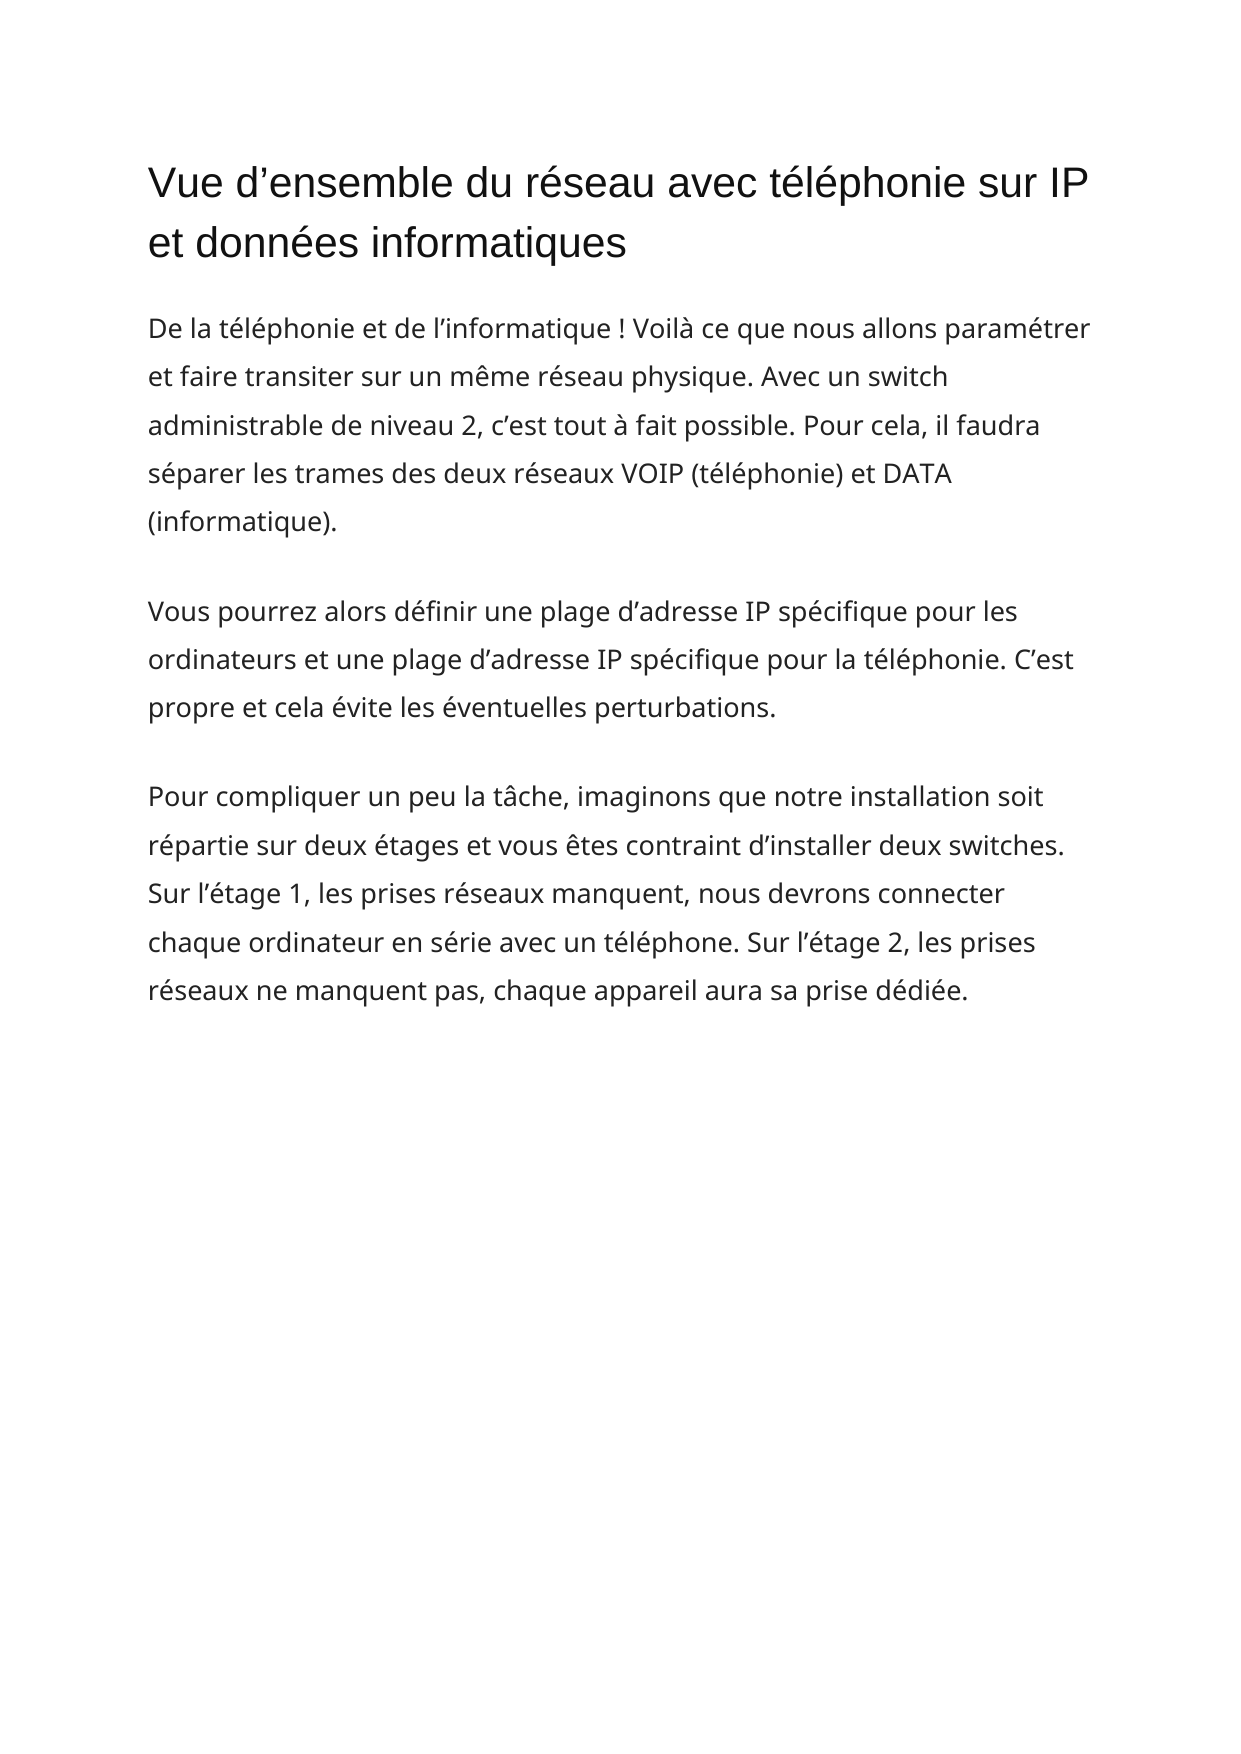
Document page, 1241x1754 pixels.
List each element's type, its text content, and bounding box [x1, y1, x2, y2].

text Vue d’ensemble du réseau avec téléphonie sur IP et données informatiques [148, 148, 1093, 266]
text Vous pourrez alors définir une plage d’adresse IP spécifique pour les ordinateurs et une plage d’adresse IP spécifique pour la téléphonie. C’est propre et cela évite les éventuelles perturbations. [148, 580, 1093, 726]
text De la téléphonie et de l’informatique ! Voilà ce que nous allons paramétrer et faire transiter sur un même réseau physique. Avec un switch administrable de niveau 2, c’est tout à fait possible. Pour cela, il faudra séparer les trames des deux réseaux VOIP (téléphonie) et DATA (informatique). [148, 298, 1093, 540]
text Pour compliquer un peu la tâche, imaginons que notre installation soit répartie sur deux étages et vous êtes contraint d’installer deux switches. Sur l’étage 1, les prises réseaux manquent, nous devrons connecter chaque ordinateur en série avec un téléphone. Sur l’étage 2, les prises réseaux ne manquent pas, chaque appareil aura sa prise dédiée. [148, 766, 1093, 1008]
